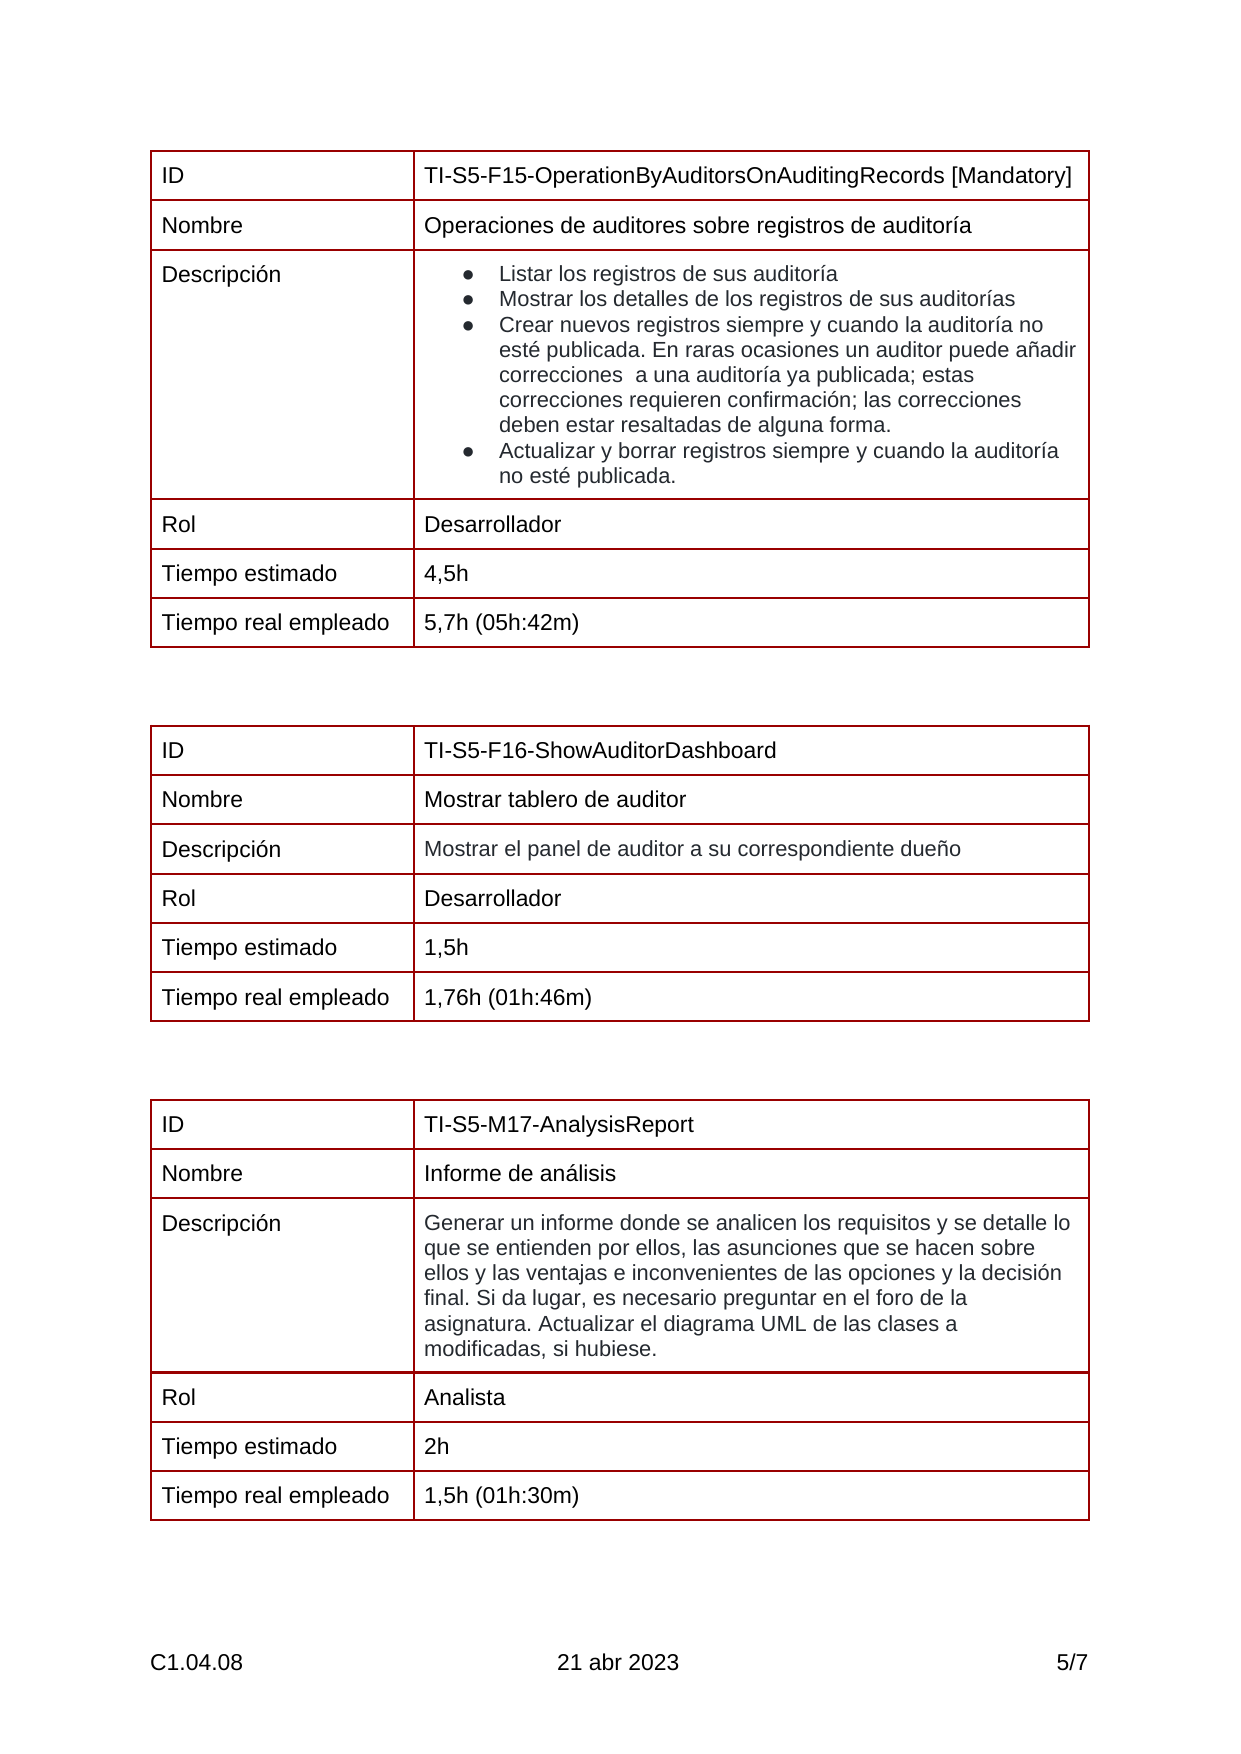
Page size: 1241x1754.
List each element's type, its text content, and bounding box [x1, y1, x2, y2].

table_cell 1,76h (01h:46m) [415, 973, 1088, 1020]
table_header TI-S5-M17-AnalysisReport [415, 1101, 1088, 1148]
table_cell 1,5h (01h:30m) [415, 1472, 1088, 1519]
table_cell 5,7h (05h:42m) [415, 599, 1088, 646]
table_cell 2h [415, 1423, 1088, 1470]
table_cell Tiempo real empleado [152, 1472, 413, 1519]
table_cell Nombre [152, 1150, 413, 1197]
table_cell Desarrollador [415, 875, 1088, 922]
table_cell Rol [152, 1374, 413, 1421]
table_cell Tiempo estimado [152, 924, 413, 971]
table_cell Rol [152, 875, 413, 922]
table_cell Descripción [152, 825, 413, 872]
table_cell Tiempo estimado [152, 1423, 413, 1470]
table_header ID [152, 152, 413, 199]
table_cell Mostrar el panel de auditor a su correspondiente dueño [415, 825, 1088, 872]
table_cell Descripción [152, 1199, 413, 1371]
table_cell Informe de análisis [415, 1150, 1088, 1197]
table_cell Generar un informe donde se analicen los requisitos y se detalle lo que se entienden por ellos, las asunciones que se hacen sobre ellos y las ventajas e inconvenientes de las opciones y la decisión final. Si da lugar, es necesario preguntar en el foro de la asignatura. Actualizar el diagrama UML de las clases a modificadas, si hubiese. [415, 1199, 1088, 1371]
table_header TI-S5-F16-ShowAuditorDashboard [415, 727, 1088, 774]
table_cell Nombre [152, 776, 413, 823]
table_cell Tiempo real empleado [152, 973, 413, 1020]
table_cell Nombre [152, 201, 413, 248]
table_cell Desarrollador [415, 500, 1088, 548]
table_cell Tiempo real empleado [152, 599, 413, 646]
table_cell Tiempo estimado [152, 550, 413, 597]
table_cell Analista [415, 1374, 1088, 1421]
table_cell Rol [152, 500, 413, 548]
table_header ID [152, 727, 413, 774]
table_cell Operaciones de auditores sobre registros de auditoría [415, 201, 1088, 248]
table_cell Listar los registros de sus auditoría Mostrar los detalles de los registros de sus auditorías Crear nuevos registros siempre y cuando la auditoría no esté publicada. En raras ocasiones un auditor puede añadir correcciones a una auditoría ya publicada; estas correcciones requieren confirmación; las correcciones deben estar resaltadas de alguna forma. Actualizar y borrar registros siempre y cuando la auditoría no esté publicada. [415, 251, 1088, 498]
table_cell Descripción [152, 251, 413, 498]
table_cell 1,5h [415, 924, 1088, 971]
table_header ID [152, 1101, 413, 1148]
table_header TI-S5-F15-OperationByAuditorsOnAuditingRecords [Mandatory] [415, 152, 1088, 199]
table_cell Mostrar tablero de auditor [415, 776, 1088, 823]
table_cell 4,5h [415, 550, 1088, 597]
